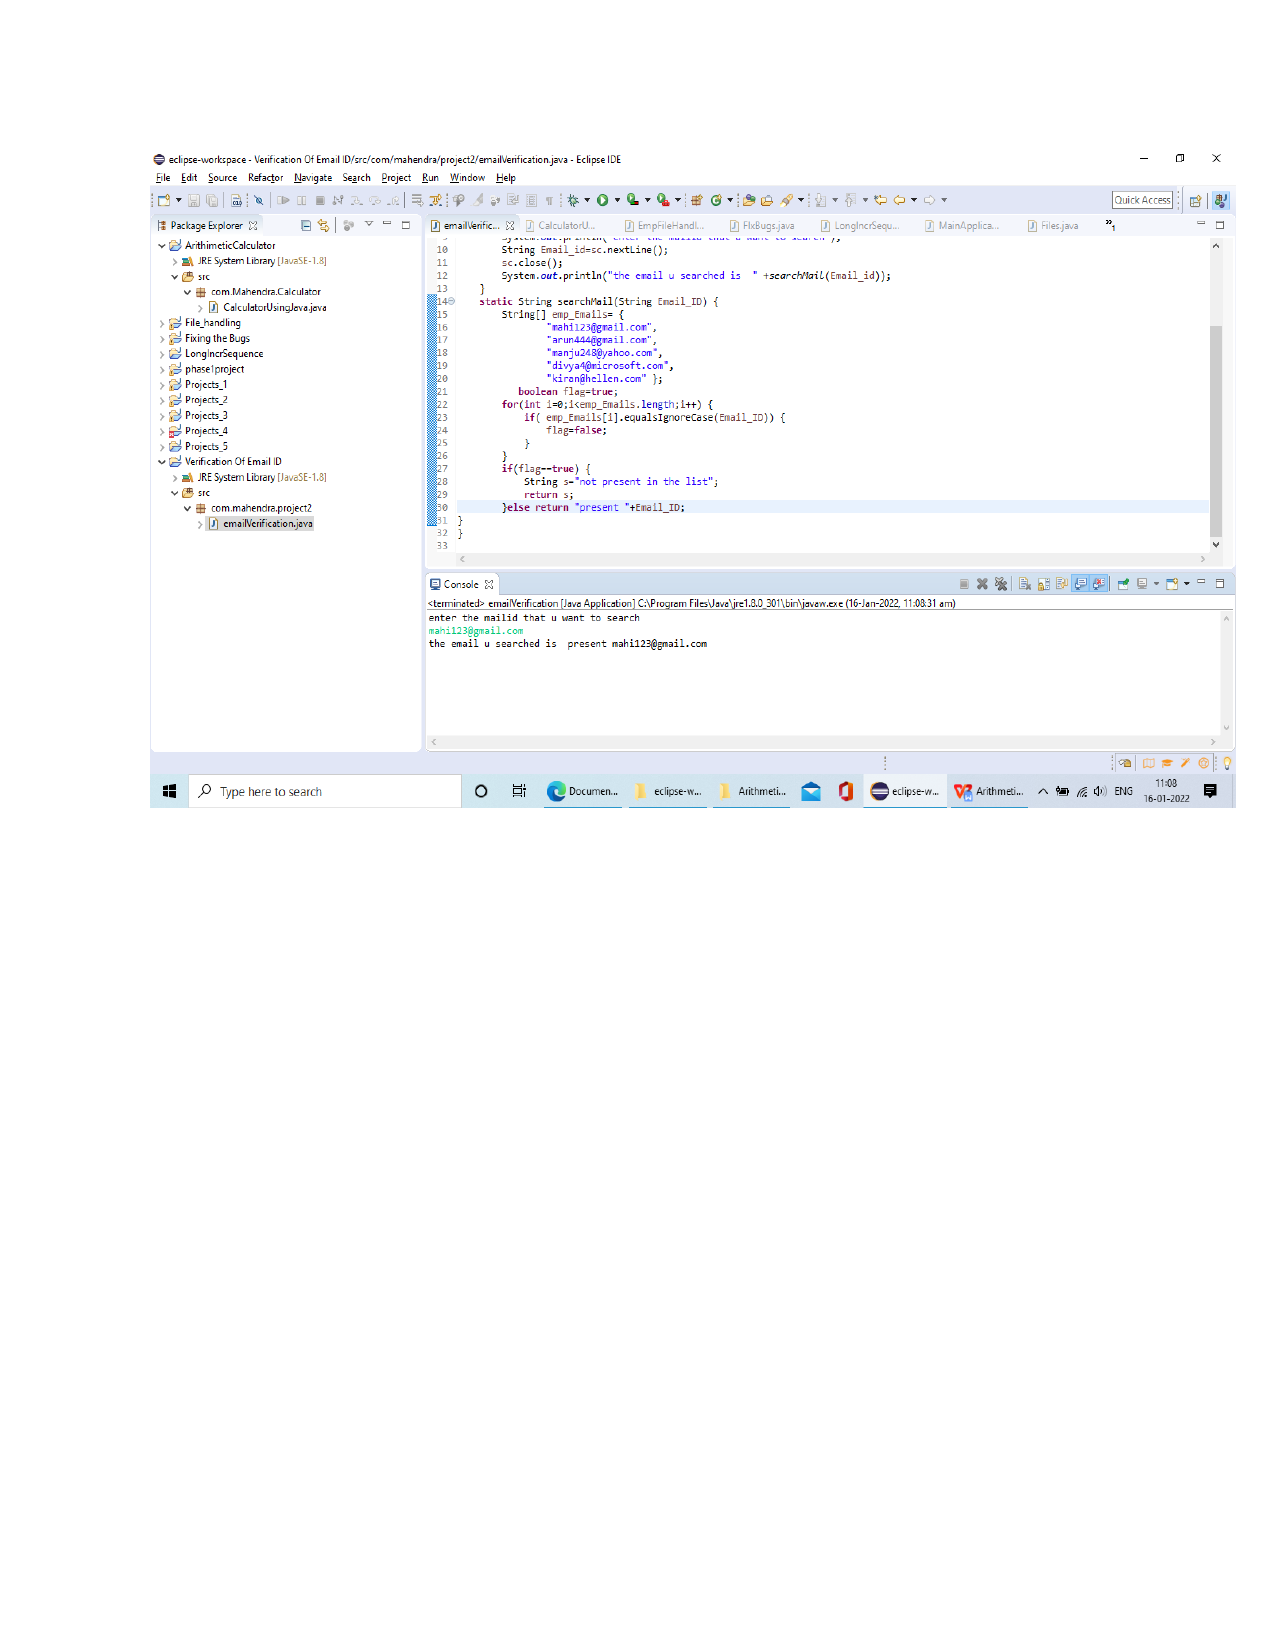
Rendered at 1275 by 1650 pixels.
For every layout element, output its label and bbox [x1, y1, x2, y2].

picture [150, 150, 1236, 808]
